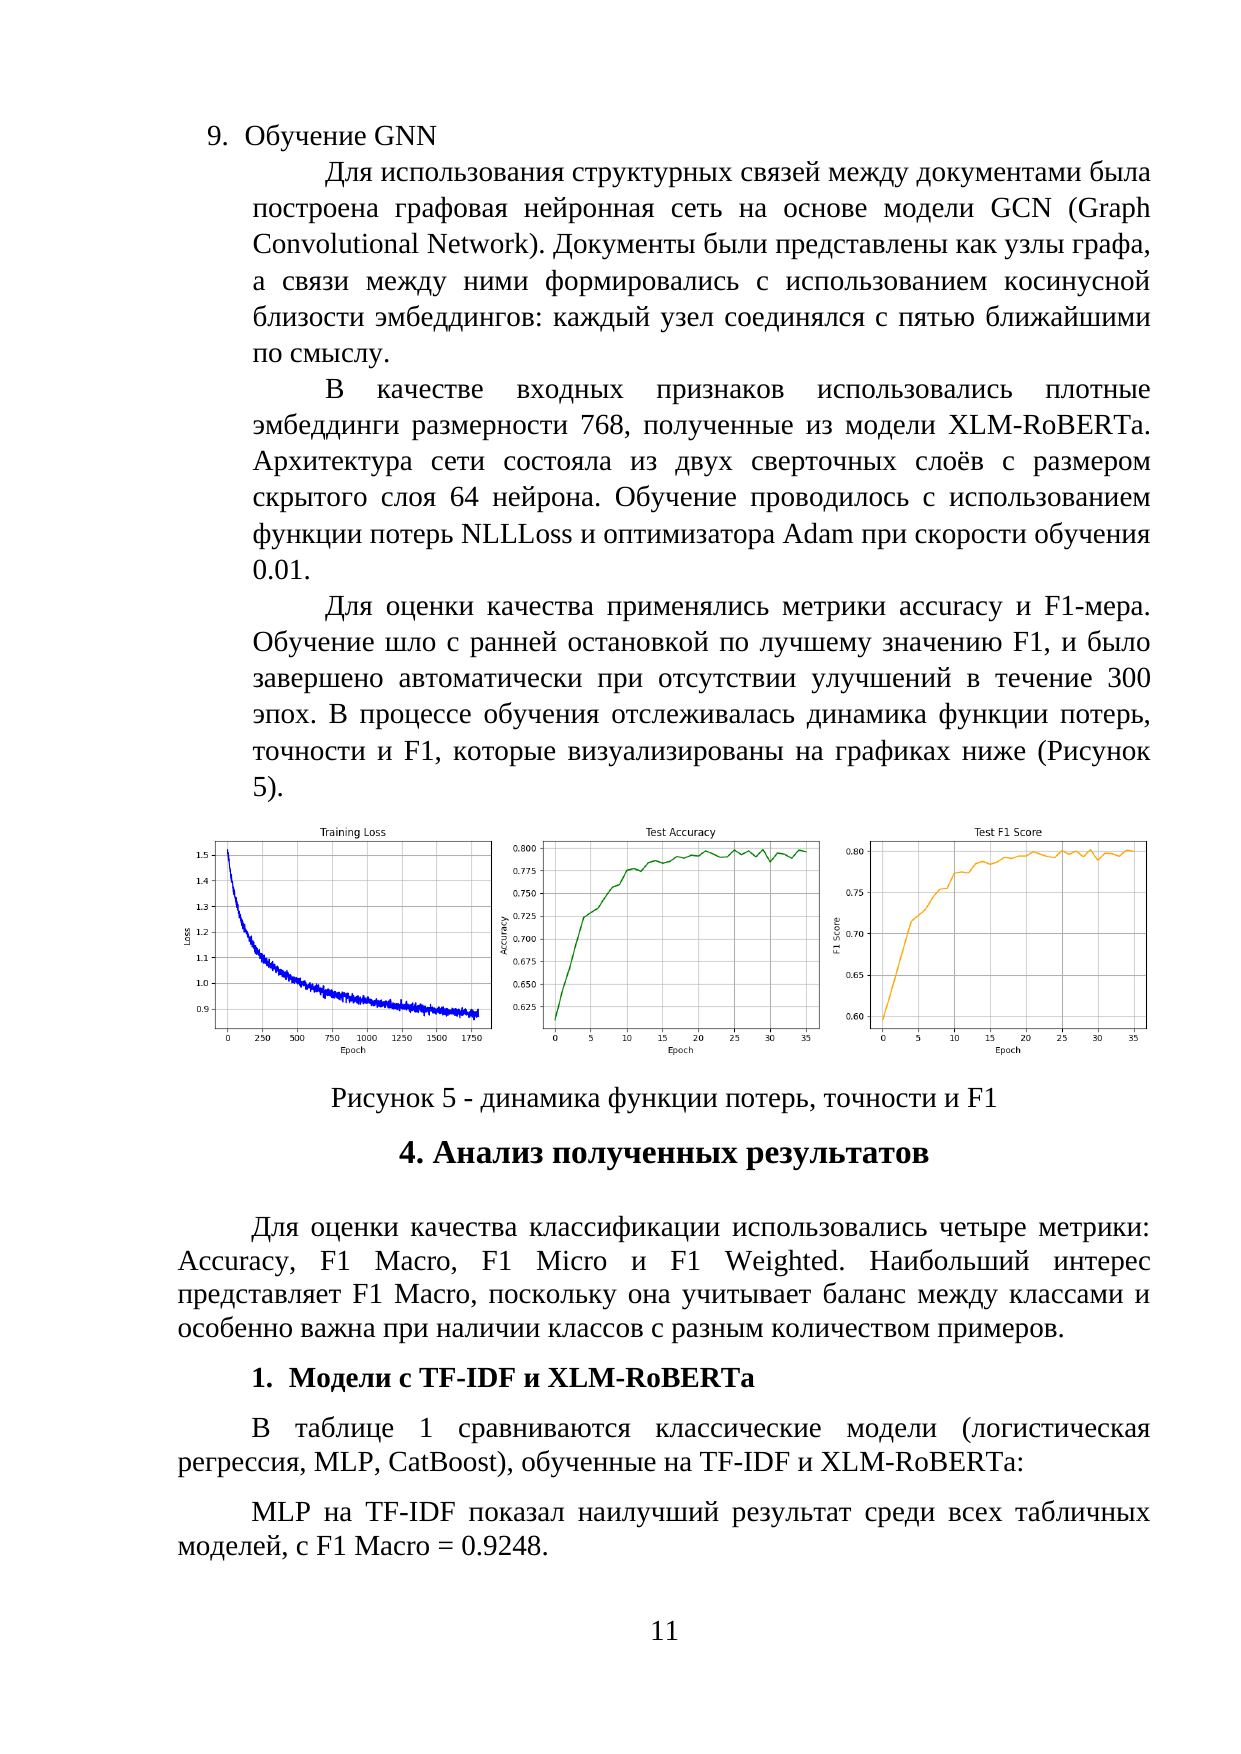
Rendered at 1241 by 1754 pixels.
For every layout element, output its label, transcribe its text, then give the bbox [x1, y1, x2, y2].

picture [177, 821, 1152, 1061]
list Модели с TF-IDF и XLM-RoBERTa [251, 1360, 1152, 1394]
text В таблице 1 сравниваются классические модели (логистическая регрессия, MLP, CatBoost), обученные на TF-IDF и XLM-RoBERTa: [177, 1410, 1152, 1477]
text Для оценки качества классификации использовались четыре метрики: Accuracy, F1 Macro, F1 Micro и F1 Weighted. Наибольший интерес представляет F1 Macro, поскольку она учитывает баланс между классами и особенно важна при наличии классов с разным количеством примеров. [177, 1209, 1152, 1343]
list Обучение GNN [207, 118, 1152, 152]
text MLP на TF-IDF показал наилучший результат среди всех табличных моделей, с F1 Macro = 0.9248. [177, 1494, 1152, 1561]
text Рисунок 5 - динамика функции потерь, точности и F1 [177, 1080, 1152, 1113]
subtitle 4. Анализ полученных результатов [177, 1133, 1152, 1171]
list В качестве входных признаков использовались плотные эмбеддинги размерности 768, полученные из модели XLM-RoBERTa. Архитектура сети состояла из двух сверточных слоёв с размером скрытого слоя 64 нейрона. Обучение проводилось с использованием функции потерь NLLLoss и оптимизатора Adam при скорости обучения 0.01. [252, 371, 1152, 585]
list Для оценки качества применялись метрики accuracy и F1-мера. Обучение шло с ранней остановкой по лучшему значению F1, и было завершено автоматически при отсутствии улучшений в течение 300 эпох. В процессе обучения отслеживалась динамика функции потерь, точности и F1, которые визуализированы на графиках ниже (Рисунок 5). [252, 588, 1152, 802]
list Для использования структурных связей между документами была построена графовая нейронная сеть на основе модели GCN (Graph Convolutional Network). Документы были представлены как узлы графа, а связи между ними формировались с использованием косинусной близости эмбеддингов: каждый узел соединялся с пятью ближайшими по смыслу. [252, 154, 1152, 368]
